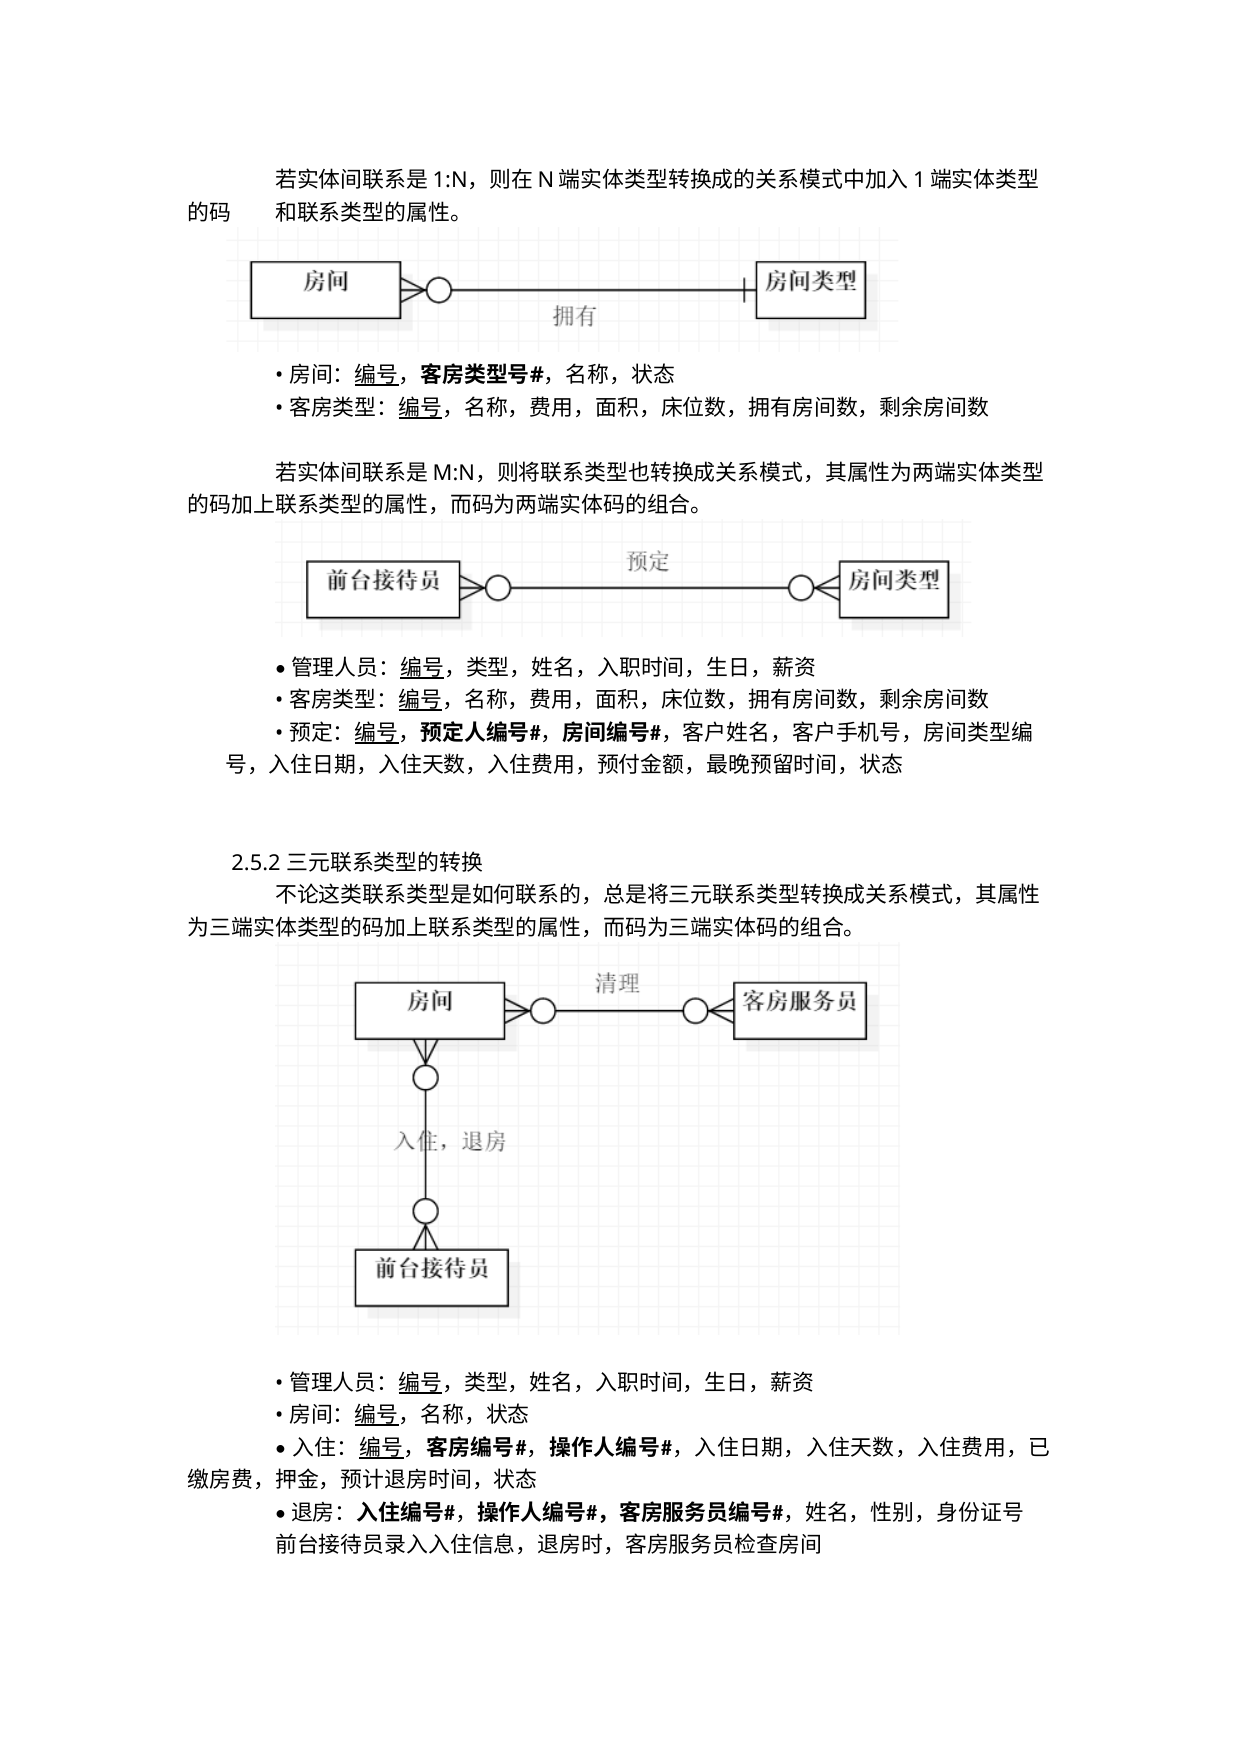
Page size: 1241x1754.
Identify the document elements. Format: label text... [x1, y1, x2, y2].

list • 管理人员：编号，类型，姓名，入职时间，生日，薪资 [225, 1364, 1053, 1397]
text 若实体间联系是M:N，则将联系类型也转换成关系模式，其属性为两端实体类型的码加上联系类型的属性，而码为两端实体码的组合。 [187, 454, 1053, 519]
text 2.5.2 三元联系类型的转换 [187, 844, 1053, 877]
list • 客房类型：编号，名称，费用，面积，床位数，拥有房间数，剩余房间数 [225, 682, 1053, 714]
list • 客房类型：编号，名称，费用，面积，床位数，拥有房间数，剩余房间数 [225, 389, 1053, 422]
text 不论这类联系类型是如何联系的，总是将三元联系类型转换成关系模式，其属性为三端实体类型的码加上联系类型的属性，而码为三端实体码的组合。 [187, 877, 1053, 942]
list • 预定：编号，预定人编号#，房间编号#，客户姓名，客户手机号，房间类型编号，入住日期，入住天数，入住费用，预付金额，最晚预留时间，状态 [225, 714, 1053, 779]
text • 房间：编号，客房类型号#，名称，状态 [187, 357, 1053, 389]
picture [226, 227, 899, 352]
text • 房间：编号，名称，状态 [187, 1397, 1053, 1429]
picture [275, 942, 901, 1335]
text • 管理人员：编号，类型，姓名，入职时间，生日，薪资 [187, 649, 1053, 682]
text • 退房：入住编号#，操作人编号#，客房服务员编号#，姓名，性别，身份证号 [187, 1494, 1053, 1527]
picture [275, 519, 972, 637]
text 若实体间联系是1:N，则在N端实体类型转换成的关系模式中加入1端实体类型的码 和联系类型的属性。 [187, 162, 1053, 227]
text 前台接待员录入入住信息，退房时，客房服务员检查房间 [187, 1527, 1053, 1559]
text • 入住：编号，客房编号#，操作人编号#，入住日期，入住天数，入住费用，已缴房费，押金，预计退房时间，状态 [187, 1429, 1053, 1494]
